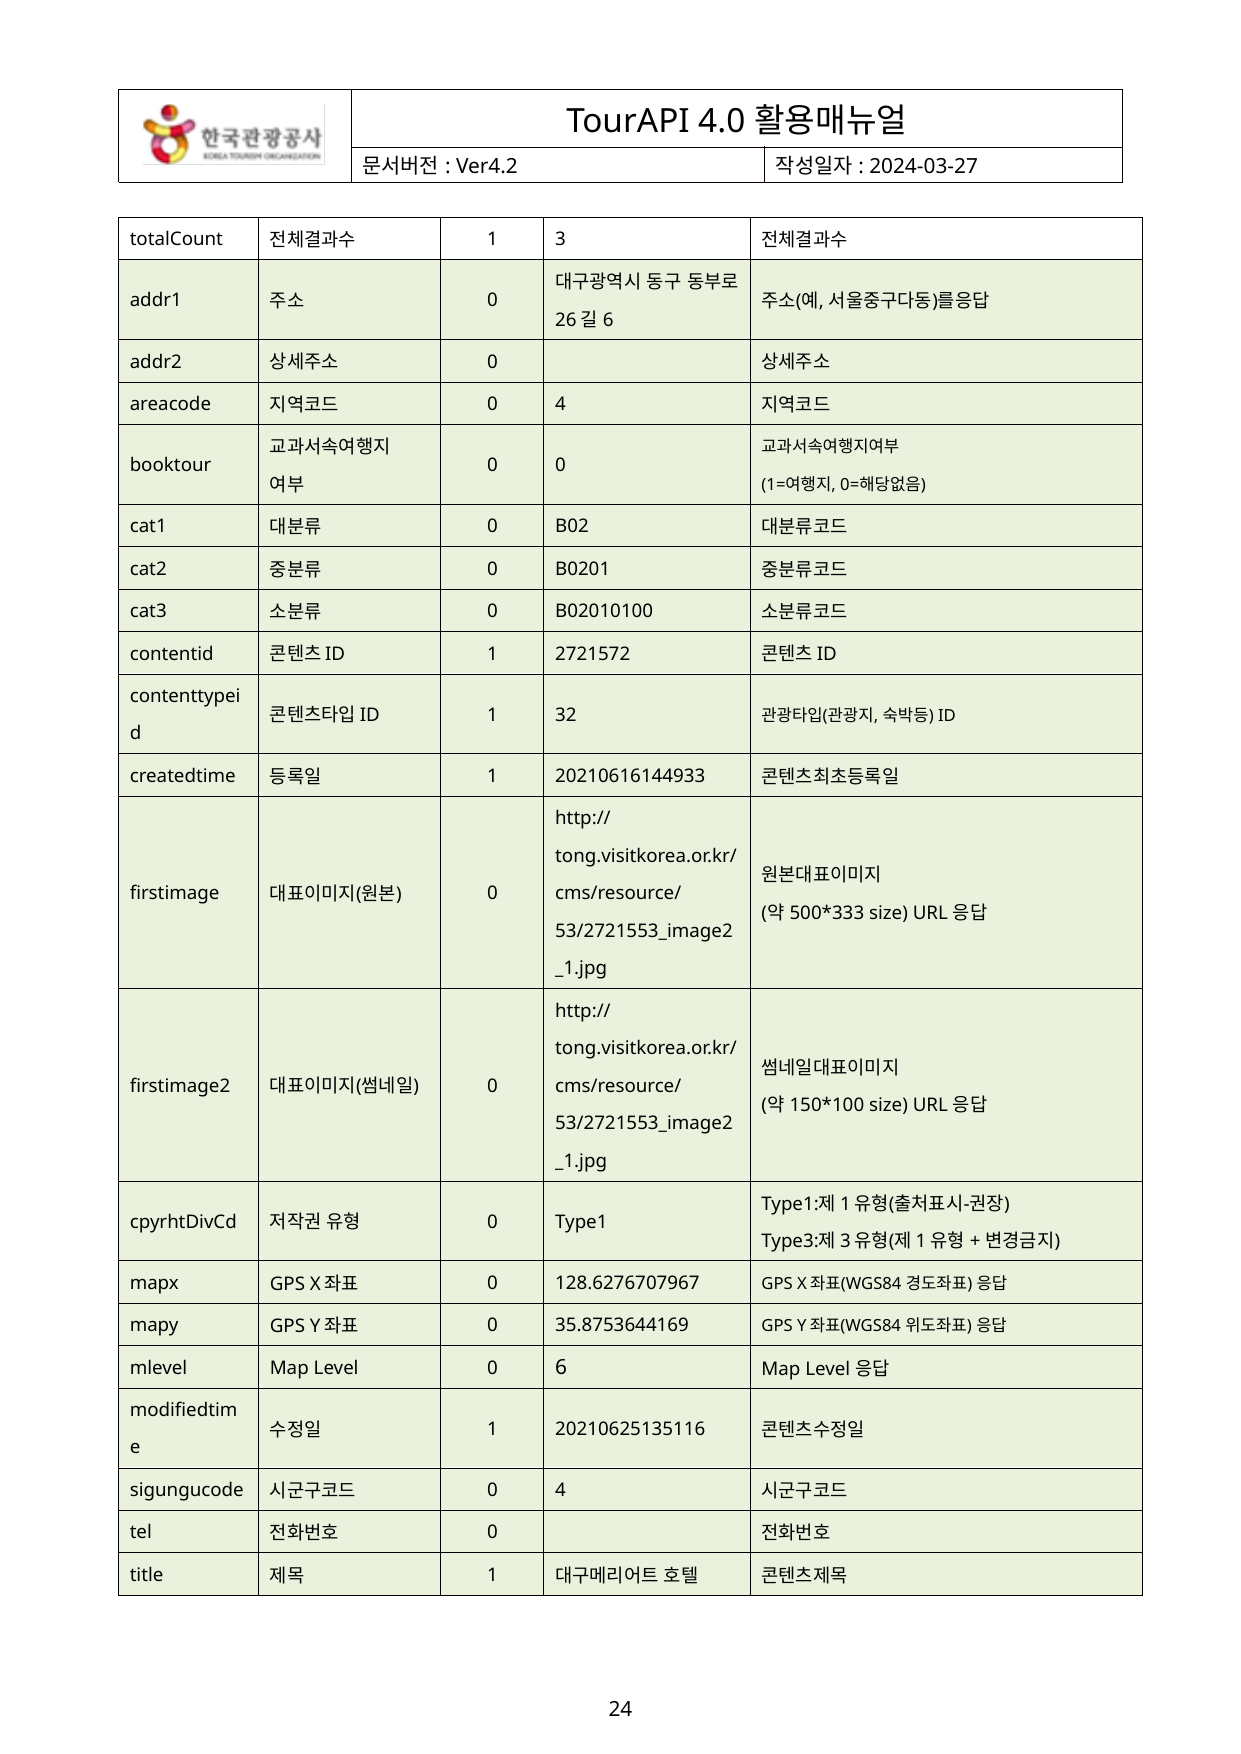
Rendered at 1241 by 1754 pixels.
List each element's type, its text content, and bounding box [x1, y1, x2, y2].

table_cell 32 [544, 675, 750, 753]
table_cell 대분류 [259, 505, 440, 546]
table_cell 주소(예, 서울중구다동)를응답 [751, 260, 1142, 339]
table_cell 대구메리어트 호텔 [544, 1553, 750, 1595]
table_cell booktour [119, 425, 258, 504]
table_cell GPS X좌표(WGS84 경도좌표) 응답 [751, 1261, 1142, 1303]
table_cell Map Level 응답 [751, 1346, 1142, 1388]
table_cell 대분류코드 [751, 505, 1142, 546]
table_cell 35.8753644169 [544, 1304, 750, 1345]
table_cell contenttypeid [119, 675, 258, 753]
table_cell 콘텐츠ID [751, 632, 1142, 673]
table_cell 0 [544, 425, 750, 504]
table_cell cat2 [119, 547, 258, 589]
table_cell 전체결과수 [259, 218, 440, 259]
table_cell areacode [119, 383, 258, 424]
table_cell 6 [544, 1346, 750, 1388]
table_cell 지역코드 [259, 383, 440, 424]
table_cell 지역코드 [751, 383, 1142, 424]
table_cell 대구광역시 동구 동부로26길 6 [544, 260, 750, 339]
table_cell cat3 [119, 590, 258, 631]
table_cell 20210625135116 [544, 1389, 750, 1467]
table_cell mapx [119, 1261, 258, 1303]
table_cell 1 [441, 1553, 543, 1595]
table_cell addr1 [119, 260, 258, 339]
table_cell 대표이미지(원본) [259, 797, 440, 988]
table_cell 0 [441, 1469, 543, 1510]
table_cell 소분류 [259, 590, 440, 631]
table_cell 0 [441, 1182, 543, 1260]
table_cell 콘텐츠제목 [751, 1553, 1142, 1595]
table_cell 3 [544, 218, 750, 259]
table_cell 시군구코드 [751, 1469, 1142, 1510]
table_cell modifiedtime [119, 1389, 258, 1467]
table_cell 0 [441, 425, 543, 504]
table_cell 원본대표이미지 (약 500*333 size) URL 응답 [751, 797, 1142, 988]
table_cell 0 [441, 797, 543, 988]
table_cell firstimage [119, 797, 258, 988]
table_cell 콘텐츠타입ID [259, 675, 440, 753]
table_cell 수정일 [259, 1389, 440, 1467]
table_cell 0 [441, 1511, 543, 1552]
table_cell http://tong.visitkorea.or.kr/cms/resource/53/2721553_image2_1.jpg [544, 989, 750, 1181]
table_cell 콘텐츠ID [259, 632, 440, 673]
table_cell 중분류코드 [751, 547, 1142, 589]
table_cell 0 [441, 260, 543, 339]
table_cell GPS Y좌표(WGS84 위도좌표) 응답 [751, 1304, 1142, 1345]
table_cell 주소 [259, 260, 440, 339]
table_cell firstimage2 [119, 989, 258, 1181]
table_cell 0 [441, 1261, 543, 1303]
table_cell 중분류 [259, 547, 440, 589]
table_cell http://tong.visitkorea.or.kr/cms/resource/53/2721553_image2_1.jpg [544, 797, 750, 988]
table_cell 0 [441, 340, 543, 382]
table_cell 0 [441, 547, 543, 589]
table_cell 관광타입(관광지, 숙박등) ID [751, 675, 1142, 753]
table_cell 0 [441, 505, 543, 546]
table_cell 0 [441, 989, 543, 1181]
table_cell mapy [119, 1304, 258, 1345]
table_cell 4 [544, 1469, 750, 1510]
table_cell mlevel [119, 1346, 258, 1388]
table_cell 제목 [259, 1553, 440, 1595]
table_cell 저작권 유형 [259, 1182, 440, 1260]
table_cell 1 [441, 754, 543, 796]
table_cell 0 [441, 1346, 543, 1388]
table_cell 교과서속여행지 여부 [259, 425, 440, 504]
table_cell title [119, 1553, 258, 1595]
table_cell Type1 [544, 1182, 750, 1260]
table_cell 128.6276707967 [544, 1261, 750, 1303]
table_cell 교과서속여행지여부 (1=여행지, 0=해당없음) [751, 425, 1142, 504]
table_cell 0 [441, 590, 543, 631]
table_cell Map Level [259, 1346, 440, 1388]
table_cell GPS Y좌표 [259, 1304, 440, 1345]
table_cell B0201 [544, 547, 750, 589]
table_cell [544, 340, 750, 382]
table_cell [544, 1511, 750, 1552]
table_cell 대표이미지(썸네일) [259, 989, 440, 1181]
table_cell 1 [441, 1389, 543, 1467]
table_cell 20210616144933 [544, 754, 750, 796]
table_cell totalCount [119, 218, 258, 259]
table_cell 썸네일대표이미지 (약 150*100 size) URL 응답 [751, 989, 1142, 1181]
table_cell 0 [441, 383, 543, 424]
table_cell tel [119, 1511, 258, 1552]
table_cell 소분류코드 [751, 590, 1142, 631]
table_cell 1 [441, 218, 543, 259]
table_cell 1 [441, 675, 543, 753]
table_cell 0 [441, 1304, 543, 1345]
table_cell 콘텐츠수정일 [751, 1389, 1142, 1467]
table_cell 전화번호 [751, 1511, 1142, 1552]
table_cell 2721572 [544, 632, 750, 673]
table_cell 전체결과수 [751, 218, 1142, 259]
table_cell 1 [441, 632, 543, 673]
table_cell contentid [119, 632, 258, 673]
table_cell 전화번호 [259, 1511, 440, 1552]
table_cell 콘텐츠최초등록일 [751, 754, 1142, 796]
picture [142, 104, 327, 167]
table_cell sigungucode [119, 1469, 258, 1510]
table_cell B02 [544, 505, 750, 546]
table_cell Type1:제1유형(출처표시-권장) Type3:제3유형(제1유형 + 변경금지) [751, 1182, 1142, 1260]
table_cell 상세주소 [259, 340, 440, 382]
table_cell GPS X좌표 [259, 1261, 440, 1303]
table_cell 시군구코드 [259, 1469, 440, 1510]
table_cell B02010100 [544, 590, 750, 631]
table_cell cpyrhtDivCd [119, 1182, 258, 1260]
table_cell createdtime [119, 754, 258, 796]
table_cell cat1 [119, 505, 258, 546]
table_cell addr2 [119, 340, 258, 382]
table_cell 등록일 [259, 754, 440, 796]
table_cell 상세주소 [751, 340, 1142, 382]
table_cell 4 [544, 383, 750, 424]
